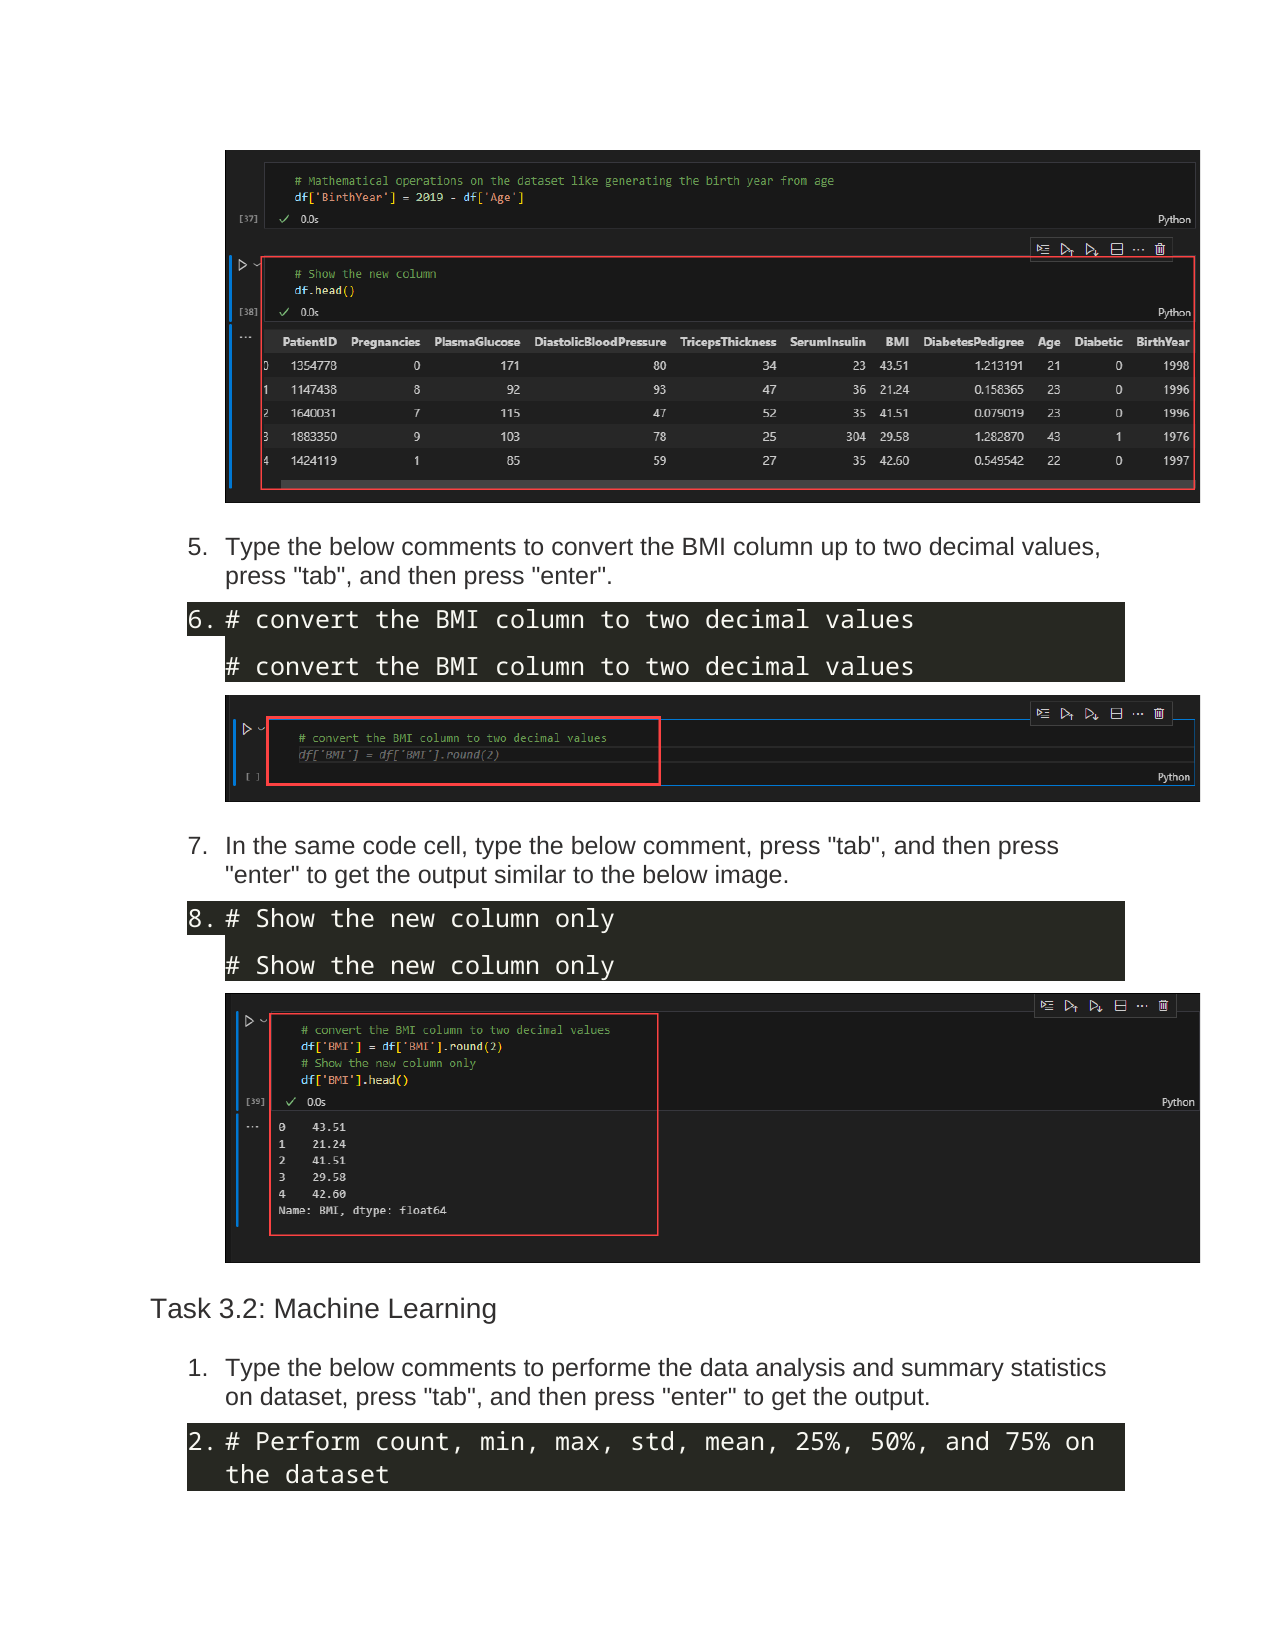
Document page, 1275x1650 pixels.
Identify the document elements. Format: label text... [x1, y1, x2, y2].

text # convert the BMI column to two decimal values [225, 648, 1125, 682]
list # Perform count, min, max, std, mean, 25%, 50%, and 75% on the dataset [187, 1423, 1125, 1491]
list # convert the BMI column to two decimal values [187, 602, 1125, 636]
list # Show the new column only [187, 901, 1125, 935]
list In the same code cell, type the below comment, press "tab", and then press "enter" to get the output similar to the below image. [187, 831, 1125, 888]
picture [225, 150, 1200, 503]
picture [225, 695, 1200, 802]
list Type the below comments to performe the data analysis and summary statistics on dataset, press "tab", and then press "enter" to get the output. [187, 1353, 1125, 1411]
text Task 3.2: Machine Learning [150, 1292, 1125, 1324]
picture [225, 993, 1200, 1263]
list Type the below comments to convert the BMI column up to two decimal values, press "tab", and then press "enter". [187, 532, 1125, 589]
text # Show the new column only [225, 947, 1125, 981]
